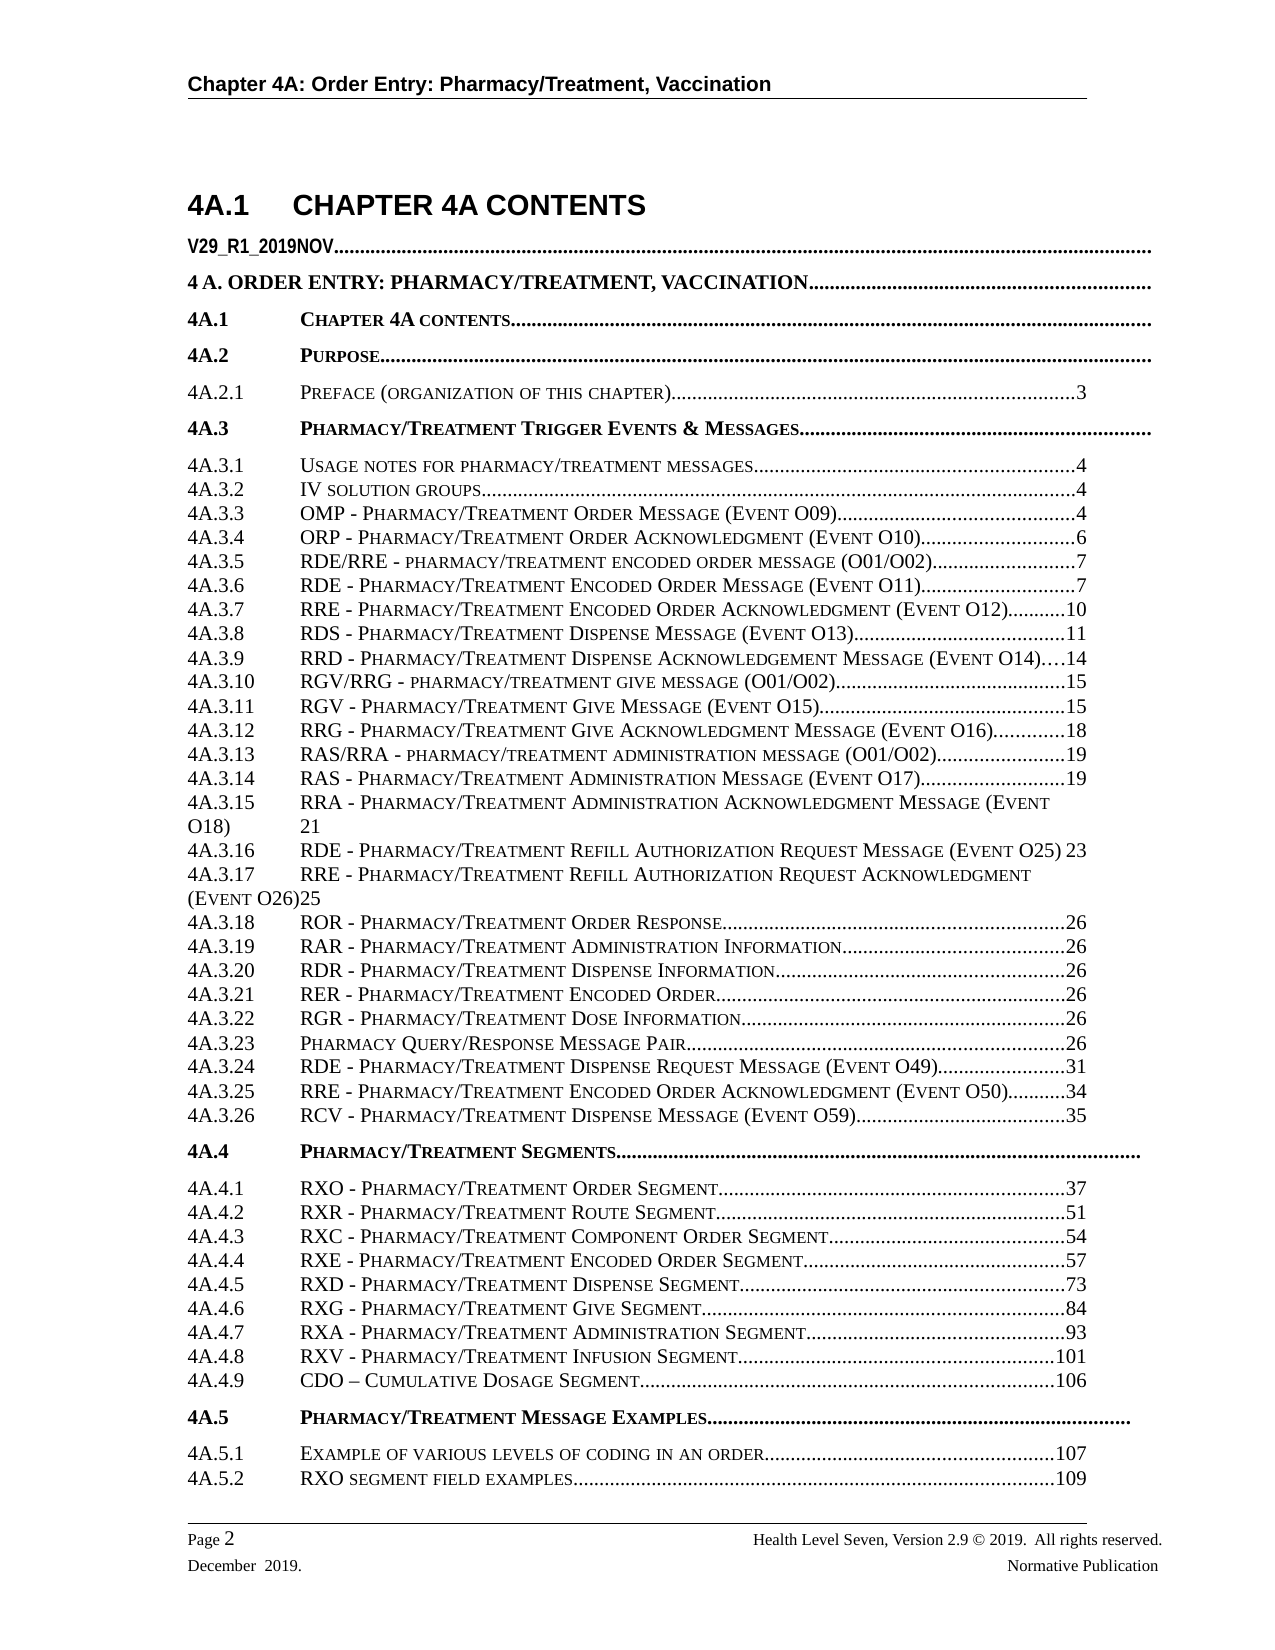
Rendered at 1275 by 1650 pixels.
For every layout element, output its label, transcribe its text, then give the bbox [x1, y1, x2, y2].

subtitle Chapter 4A contents [187, 187, 1087, 221]
text 4A.5.2 RXO segment field examples 109 [187, 1465, 1087, 1489]
text 4A.3.23 Pharmacy Query/Response Message Pair 26 [187, 1030, 1087, 1054]
text 4A.3.16 RDE - Pharmacy/Treatment Refill Authorization Request Message (Event O25) 23 [187, 838, 1087, 862]
text 4A.4.7 RXA - Pharmacy/Treatment Administration Segment 93 [187, 1320, 1087, 1344]
text 4A.3.22 RGR - Pharmacy/Treatment Dose Information 26 [187, 1006, 1087, 1030]
text 4A.3.15 RRA - Pharmacy/Treatment Administration Acknowledgment Message (Event O18) 21 [187, 790, 1087, 838]
text 4A.3.14 RAS - Pharmacy/Treatment Administration Message (Event O17) 19 [187, 766, 1087, 790]
text 4A.3.4 ORP - Pharmacy/Treatment Order Acknowledgment (Event O10) 6 [187, 525, 1087, 549]
text 4A.2.1 Preface (organization of this chapter) 3 [187, 380, 1087, 404]
text 4A.3.17 RRE - Pharmacy/Treatment Refill Authorization Request Acknowledgment (Event O26) 25 [187, 862, 1087, 910]
text 4A.3 Pharmacy/Treatment Trigger Events & Messages 4 [187, 416, 1087, 440]
text 4A.3.8 RDS - Pharmacy/Treatment Dispense Message (Event O13) 11 [187, 621, 1087, 645]
text 4A.3.24 RDE - Pharmacy/Treatment Dispense Request Message (Event O49) 31 [187, 1054, 1087, 1078]
text 4A.3.3 OMP - Pharmacy/Treatment Order Message (Event O09) 4 [187, 501, 1087, 525]
text V29_R1_2019NOV 1 [187, 233, 1087, 258]
text 4A.3.11 RGV - Pharmacy/Treatment Give Message (Event O15) 15 [187, 693, 1087, 718]
text 4A.2 Purpose 3 [187, 343, 1087, 367]
text 4A.4.2 RXR - Pharmacy/Treatment Route Segment 51 [187, 1200, 1087, 1224]
text 4A.4 Pharmacy/Treatment Segments 37 [187, 1139, 1087, 1163]
text 4A.5.1 Example of various levels of coding in an order 107 [187, 1441, 1087, 1465]
text 4A.4.4 RXE - Pharmacy/Treatment Encoded Order Segment 57 [187, 1248, 1087, 1272]
text 4A.3.19 RAR - Pharmacy/Treatment Administration Information 26 [187, 934, 1087, 958]
text 4A.3.21 RER - Pharmacy/Treatment Encoded Order 26 [187, 982, 1087, 1006]
text 4A.3.1 Usage notes for pharmacy/treatment messages 4 [187, 453, 1087, 477]
text 4A.3.10 RGV/RRG - pharmacy/treatment give message (O01/O02) 15 [187, 669, 1087, 693]
text 4A.4.1 RXO - Pharmacy/Treatment Order Segment 37 [187, 1176, 1087, 1200]
text 4A.3.25 RRE - Pharmacy/Treatment Encoded Order Acknowledgment (Event O50) 34 [187, 1078, 1087, 1103]
text 4A.4.8 RXV - Pharmacy/Treatment Infusion Segment 101 [187, 1344, 1087, 1368]
text 4A.4.9 CDO – Cumulative Dosage Segment 106 [187, 1368, 1087, 1392]
text 4A.3.5 RDE/RRE - pharmacy/treatment encoded order message (O01/O02) 7 [187, 549, 1087, 573]
text 4A.3.7 RRE - Pharmacy/Treatment Encoded Order Acknowledgment (Event O12) 10 [187, 597, 1087, 621]
text 4A.3.20 RDR - Pharmacy/Treatment Dispense Information 26 [187, 958, 1087, 982]
text 4A.3.2 IV solution groups 4 [187, 477, 1087, 501]
text 4A.4.6 RXG - Pharmacy/Treatment Give Segment 84 [187, 1296, 1087, 1320]
text 4A.3.26 RCV - Pharmacy/Treatment Dispense Message (Event O59) 35 [187, 1103, 1087, 1127]
text 4A.5 Pharmacy/Treatment Message Examples 107 [187, 1405, 1087, 1429]
text 4A.1 Chapter 4A contents 2 [187, 307, 1087, 331]
text 4A.3.6 RDE - Pharmacy/Treatment Encoded Order Message (Event O11) 7 [187, 573, 1087, 597]
text 4A.3.12 RRG - Pharmacy/Treatment Give Acknowledgment Message (Event O16) 18 [187, 718, 1087, 742]
text 4A.3.13 RAS/RRA - pharmacy/treatment administration message (O01/O02) 19 [187, 742, 1087, 766]
text 4A.4.5 RXD - Pharmacy/Treatment Dispense Segment 73 [187, 1272, 1087, 1296]
text 4A.3.18 ROR - Pharmacy/Treatment Order Response 26 [187, 910, 1087, 934]
text 4 A. Order Entry: Pharmacy/Treatment, Vaccination 1 [187, 270, 1087, 294]
text 4A.4.3 RXC - Pharmacy/Treatment Component Order Segment 54 [187, 1224, 1087, 1248]
text 4A.3.9 RRD - Pharmacy/Treatment Dispense Acknowledgement Message (Event O14) 14 [187, 645, 1087, 669]
